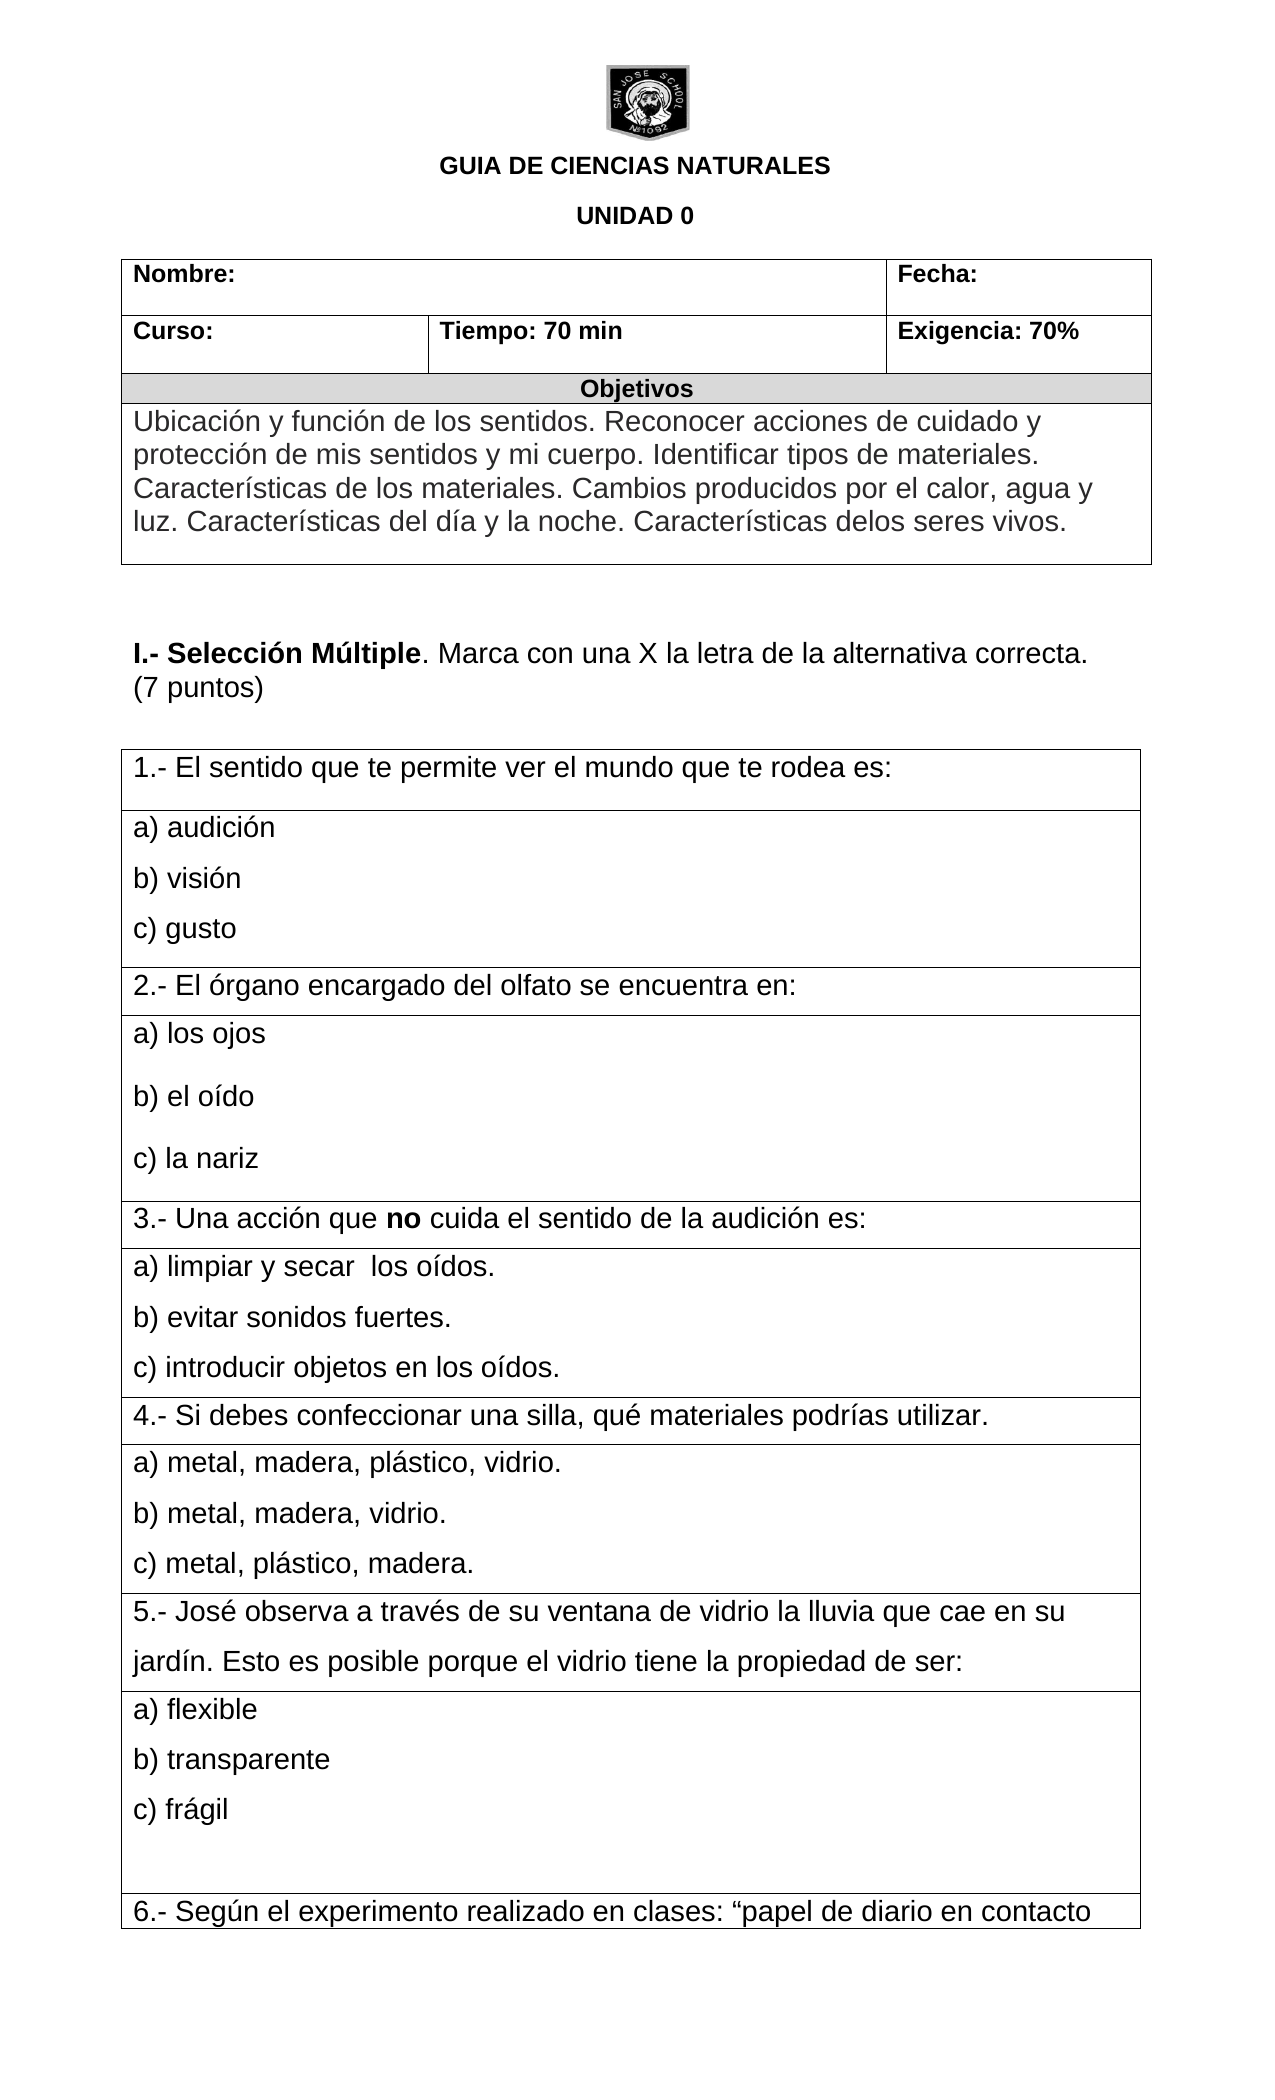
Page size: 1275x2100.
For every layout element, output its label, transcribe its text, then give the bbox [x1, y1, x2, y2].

text GUIA DE CIENCIAS NATURALES [133, 151, 1137, 180]
table_header 1.- El sentido que te permite ver el mundo que te rodea es: [122, 750, 1140, 809]
table_cell a) limpiar y secar los oídos. b) evitar sonidos fuertes. c) introducir objetos en los oídos. [122, 1249, 1140, 1397]
table_cell a) metal, madera, plástico, vidrio. b) metal, madera, vidrio. c) metal, plástico, madera. [122, 1445, 1140, 1593]
table_cell 5.- José observa a través de su ventana de vidrio la lluvia que cae en su jardín. Esto es posible porque el vidrio tiene la propiedad de ser: [122, 1594, 1140, 1691]
text (7 puntos) [133, 670, 1137, 703]
table_cell 2.- El órgano encargado del olfato se encuentra en: [122, 968, 1140, 1015]
table_cell Curso: [122, 316, 428, 373]
table_cell 4.- Si debes confeccionar una silla, qué materiales podrías utilizar. [122, 1398, 1140, 1444]
picture [606, 65, 690, 141]
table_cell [122, 1894, 1140, 1927]
table_cell a) flexible b) transparente c) frágil [122, 1692, 1140, 1893]
table_cell 3.- Una acción que no cuida el sentido de la audición es: [122, 1202, 1140, 1248]
table_cell Exigencia: 70% [887, 316, 1151, 373]
table_header Nombre: [122, 260, 886, 315]
table_cell a) audición b) visión c) gusto [122, 811, 1140, 967]
table_cell Ubicación y función de los sentidos. Reconocer acciones de cuidado y protección de mis sentidos y mi cuerpo. Identificar tipos de materiales. Características de los materiales. Cambios producidos por el calor, agua y luz. Características del día y la noche. Características delos seres vivos. [122, 404, 1151, 564]
table_cell Objetivos [122, 374, 1151, 403]
text I.- Selección Múltiple. Marca con una X la letra de la alternativa correcta. [133, 636, 1137, 670]
text UNIDAD 0 [133, 201, 1137, 230]
table_cell Tiempo: 70 min [429, 316, 886, 373]
table_cell a) los ojos b) el oído c) la nariz [122, 1016, 1140, 1201]
table_header Fecha: [887, 260, 1151, 315]
